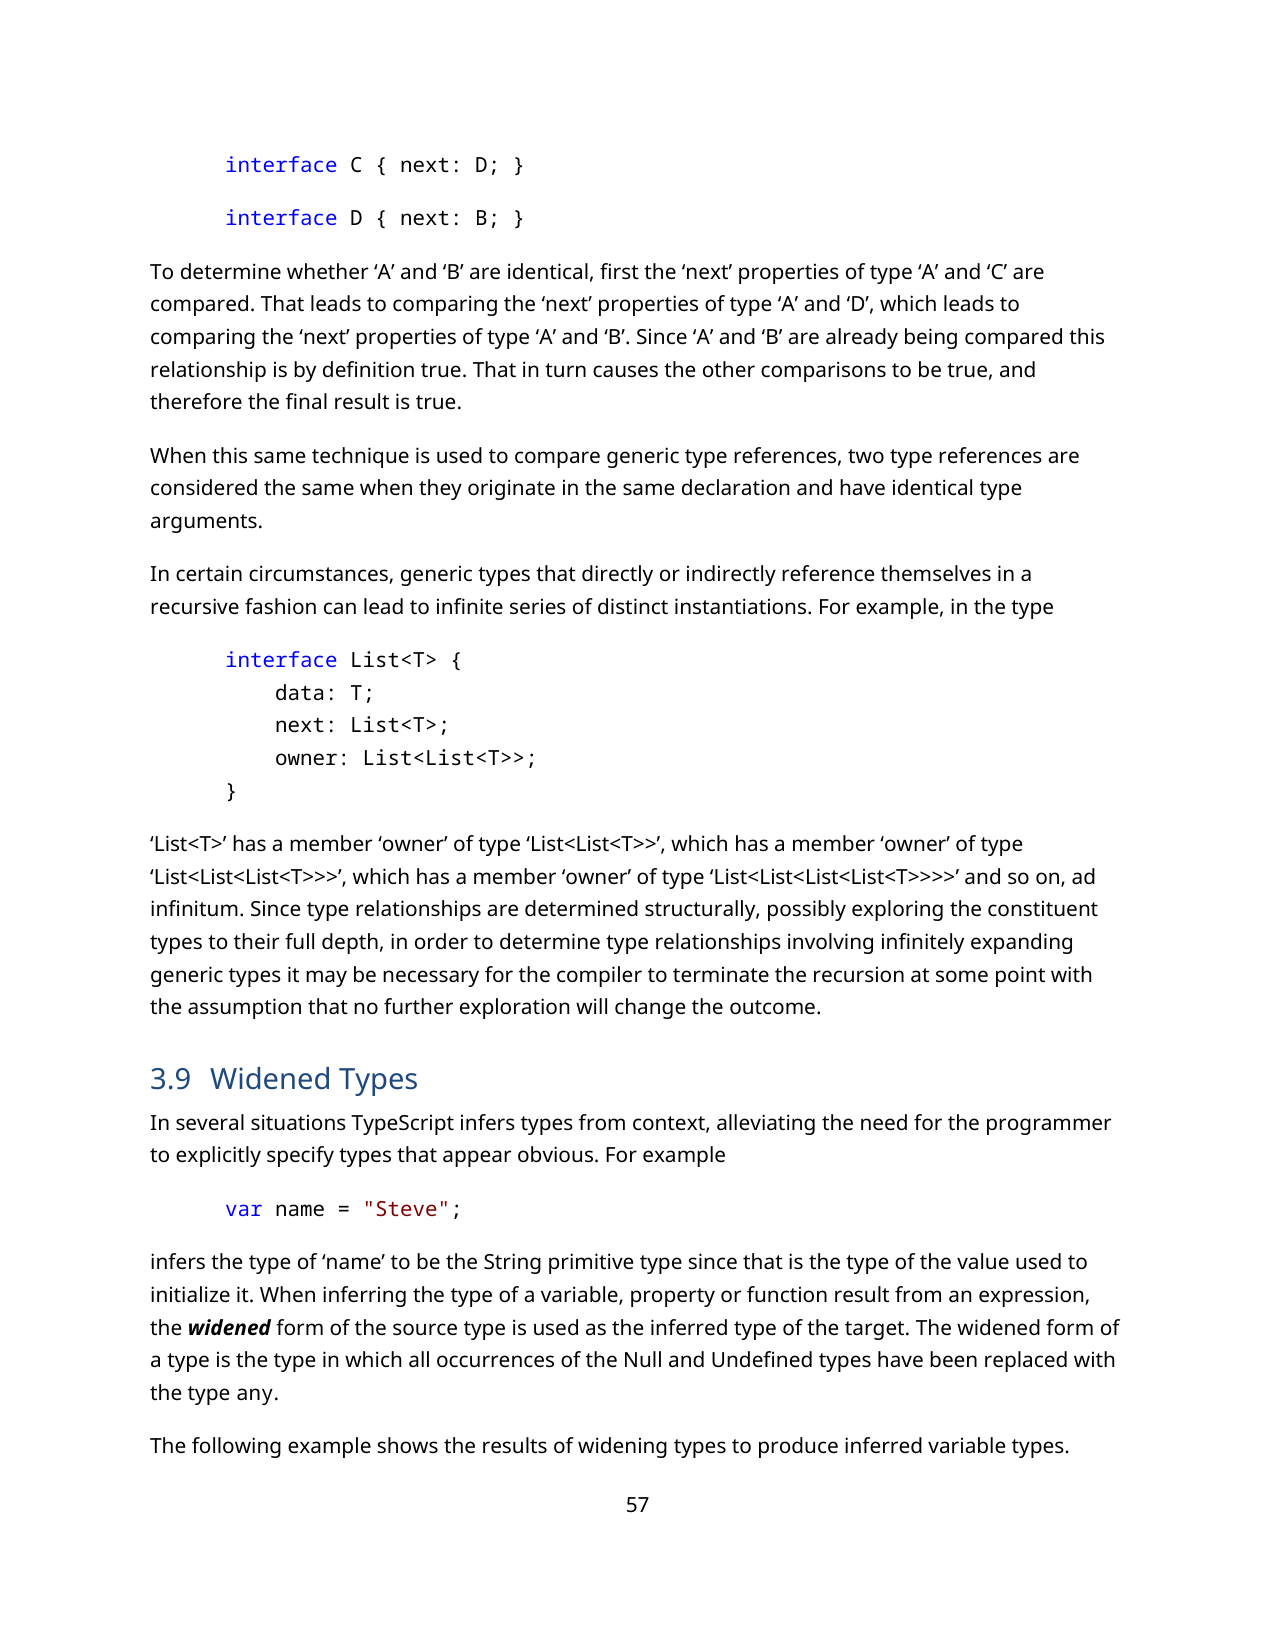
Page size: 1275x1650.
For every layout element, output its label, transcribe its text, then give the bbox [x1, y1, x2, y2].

subtitle Widened Types [150, 1058, 1125, 1098]
text var name = "Steve"; [450, 1194, 1125, 1222]
text var name = "Steve"; [262, 1194, 363, 1222]
text interface D { next: B; } [225, 203, 1125, 232]
text When this same technique is used to compare generic type references, two type references are considered the same when they originate in the same declaration and have identical type arguments. [150, 441, 1125, 534]
text The following example shows the results of widening types to produce inferred variable types. [150, 1431, 1125, 1460]
text interface List<T> { data: T; next: List<T>; owner: List<List<T>>; } [225, 645, 1125, 804]
text ‘List<T>’ has a member ‘owner’ of type ‘List<List<T>>’, which has a member ‘owner’ of type ‘List<List<List<T>>>’, which has a member ‘owner’ of type ‘List<List<List<List<T>>>>’ and so on, ad infinitum. Since type relationships are determined structurally, possibly exploring the constituent types to their full depth, in order to determine type relationships involving infinitely expanding generic types it may be necessary for the compiler to terminate the recursion at some point with the assumption that no further exploration will change the outcome. [150, 829, 1125, 1021]
text In certain circumstances, generic types that directly or indirectly reference themselves in a recursive fashion can lead to infinite series of distinct instantiations. For example, in the type [150, 559, 1125, 620]
text infers the type of ‘name’ to be the String primitive type since that is the type of the value used to initialize it. When inferring the type of a variable, property or function result from an expression, the widened form of the source type is used as the inferred type of the target. The widened form of a type is the type in which all occurrences of the Null and Undefined types have been replaced with the type any. [150, 1247, 1125, 1406]
text interface C { next: D; } [337, 150, 1125, 178]
text To determine whether ‘A’ and ‘B’ are identical, first the ‘next’ properties of type ‘A’ and ‘C’ are compared. That leads to comparing the ‘next’ properties of type ‘A’ and ‘D’, which leads to comparing the ‘next’ properties of type ‘A’ and ‘B’. Since ‘A’ and ‘B’ are already being compared this relationship is by definition true. That in turn causes the other comparisons to be true, and therefore the final result is true. [150, 257, 1125, 416]
text In several situations TypeScript infers types from context, alleviating the need for the programmer to explicitly specify types that appear obvious. For example [150, 1108, 1125, 1169]
